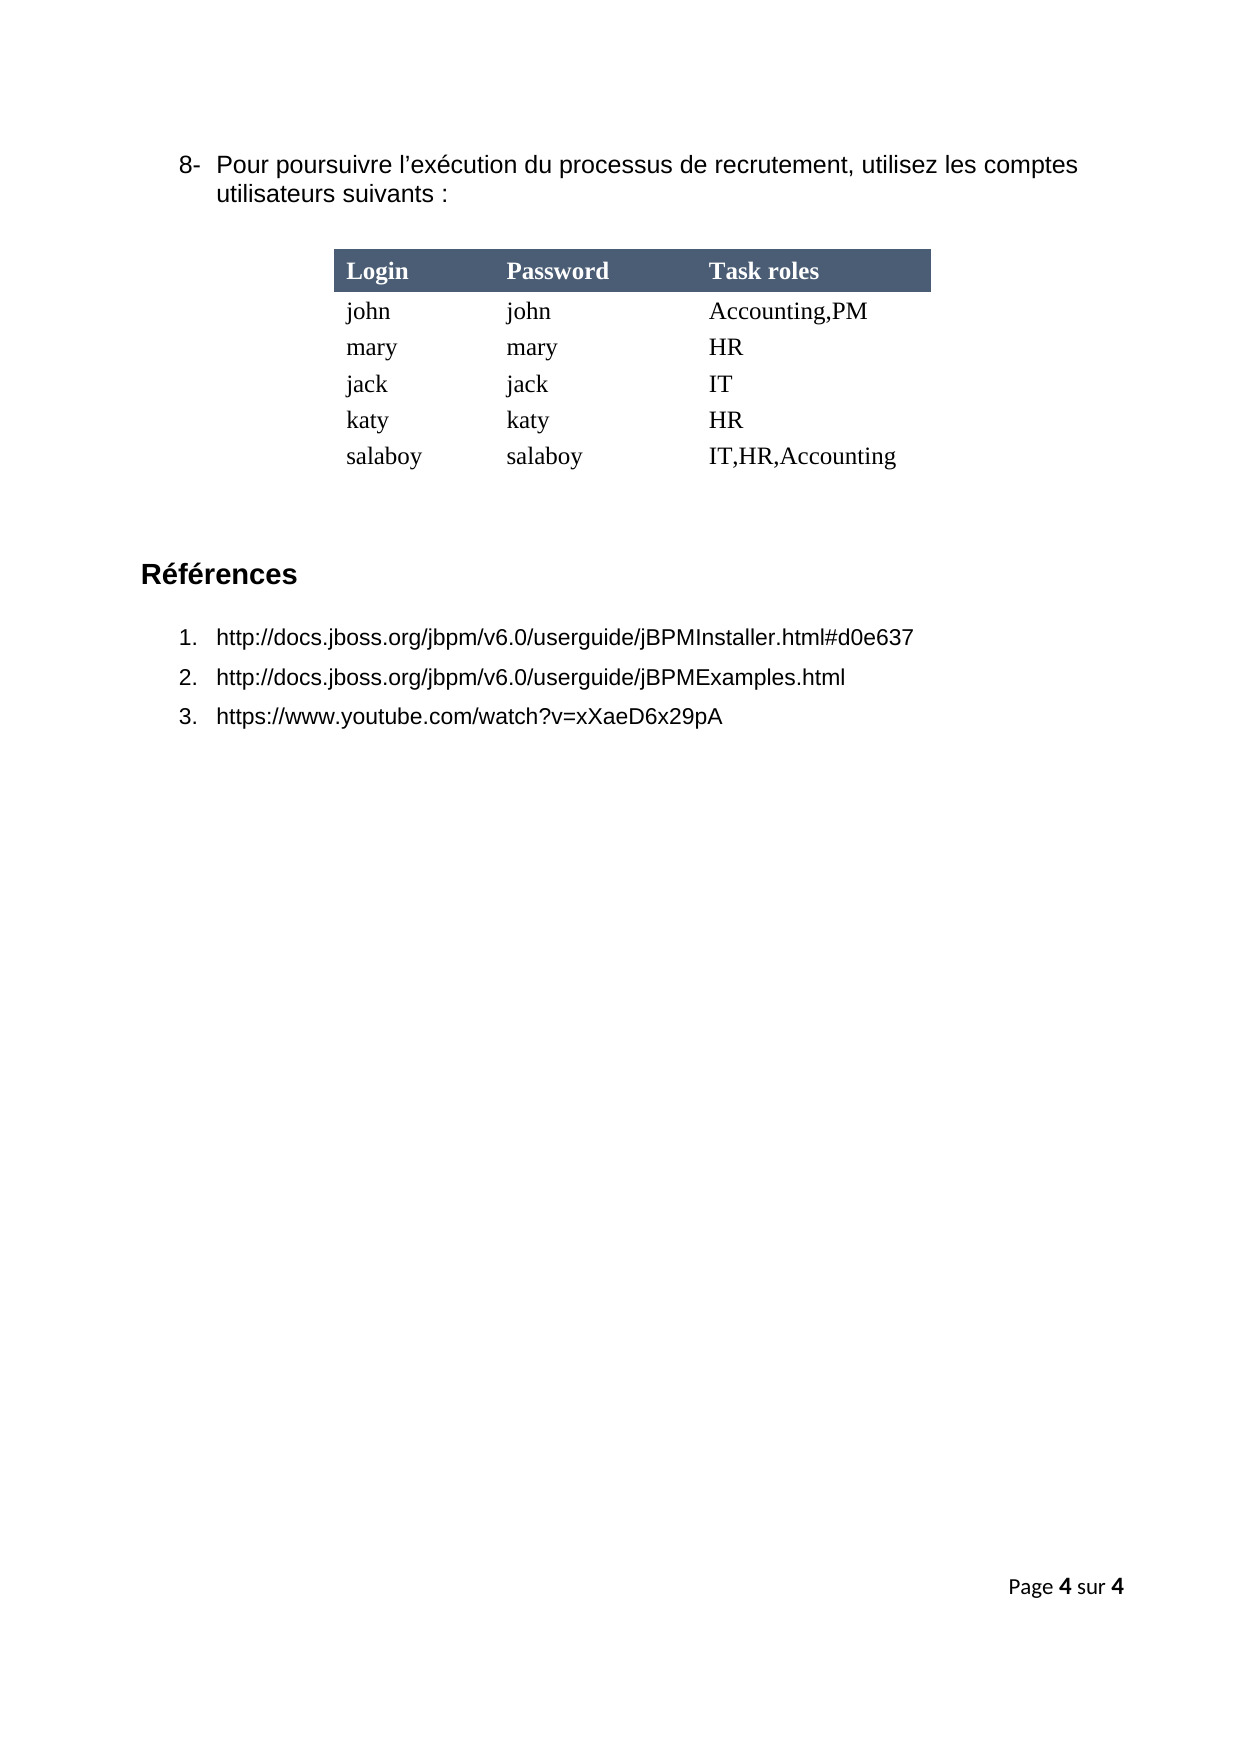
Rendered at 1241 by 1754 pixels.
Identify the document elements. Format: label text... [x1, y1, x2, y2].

table_cell IT,HR,Accounting [696, 438, 931, 474]
table_cell katy [494, 401, 696, 437]
table_cell john [334, 293, 494, 329]
table_cell mary [494, 329, 696, 365]
table_cell HR [696, 401, 931, 437]
table_cell salaboy [494, 438, 696, 474]
table_cell HR [696, 329, 931, 365]
table_cell IT [696, 365, 931, 401]
table_header Password [494, 249, 696, 292]
list http://docs.jboss.org/jbpm/v6.0/userguide/jBPMInstaller.html#d0e637 [179, 624, 1123, 651]
list Pour poursuivre l’exécution du processus de recrutement, utilisez les comptes utilisateurs suivants : [178, 150, 1123, 207]
table_cell jack [494, 365, 696, 401]
table_cell Accounting,PM [696, 293, 931, 329]
table_cell jack [334, 365, 494, 401]
table_cell salaboy [334, 438, 494, 474]
table_header Task roles [696, 249, 931, 292]
text Références [141, 557, 1123, 591]
table_header Login [334, 249, 494, 292]
table_cell john [494, 293, 696, 329]
table_cell mary [334, 329, 494, 365]
list https://www.youtube.com/watch?v=xXaeD6x29pA [179, 703, 1123, 729]
list http://docs.jboss.org/jbpm/v6.0/userguide/jBPMExamples.html [179, 664, 1123, 690]
table_cell katy [334, 401, 494, 437]
